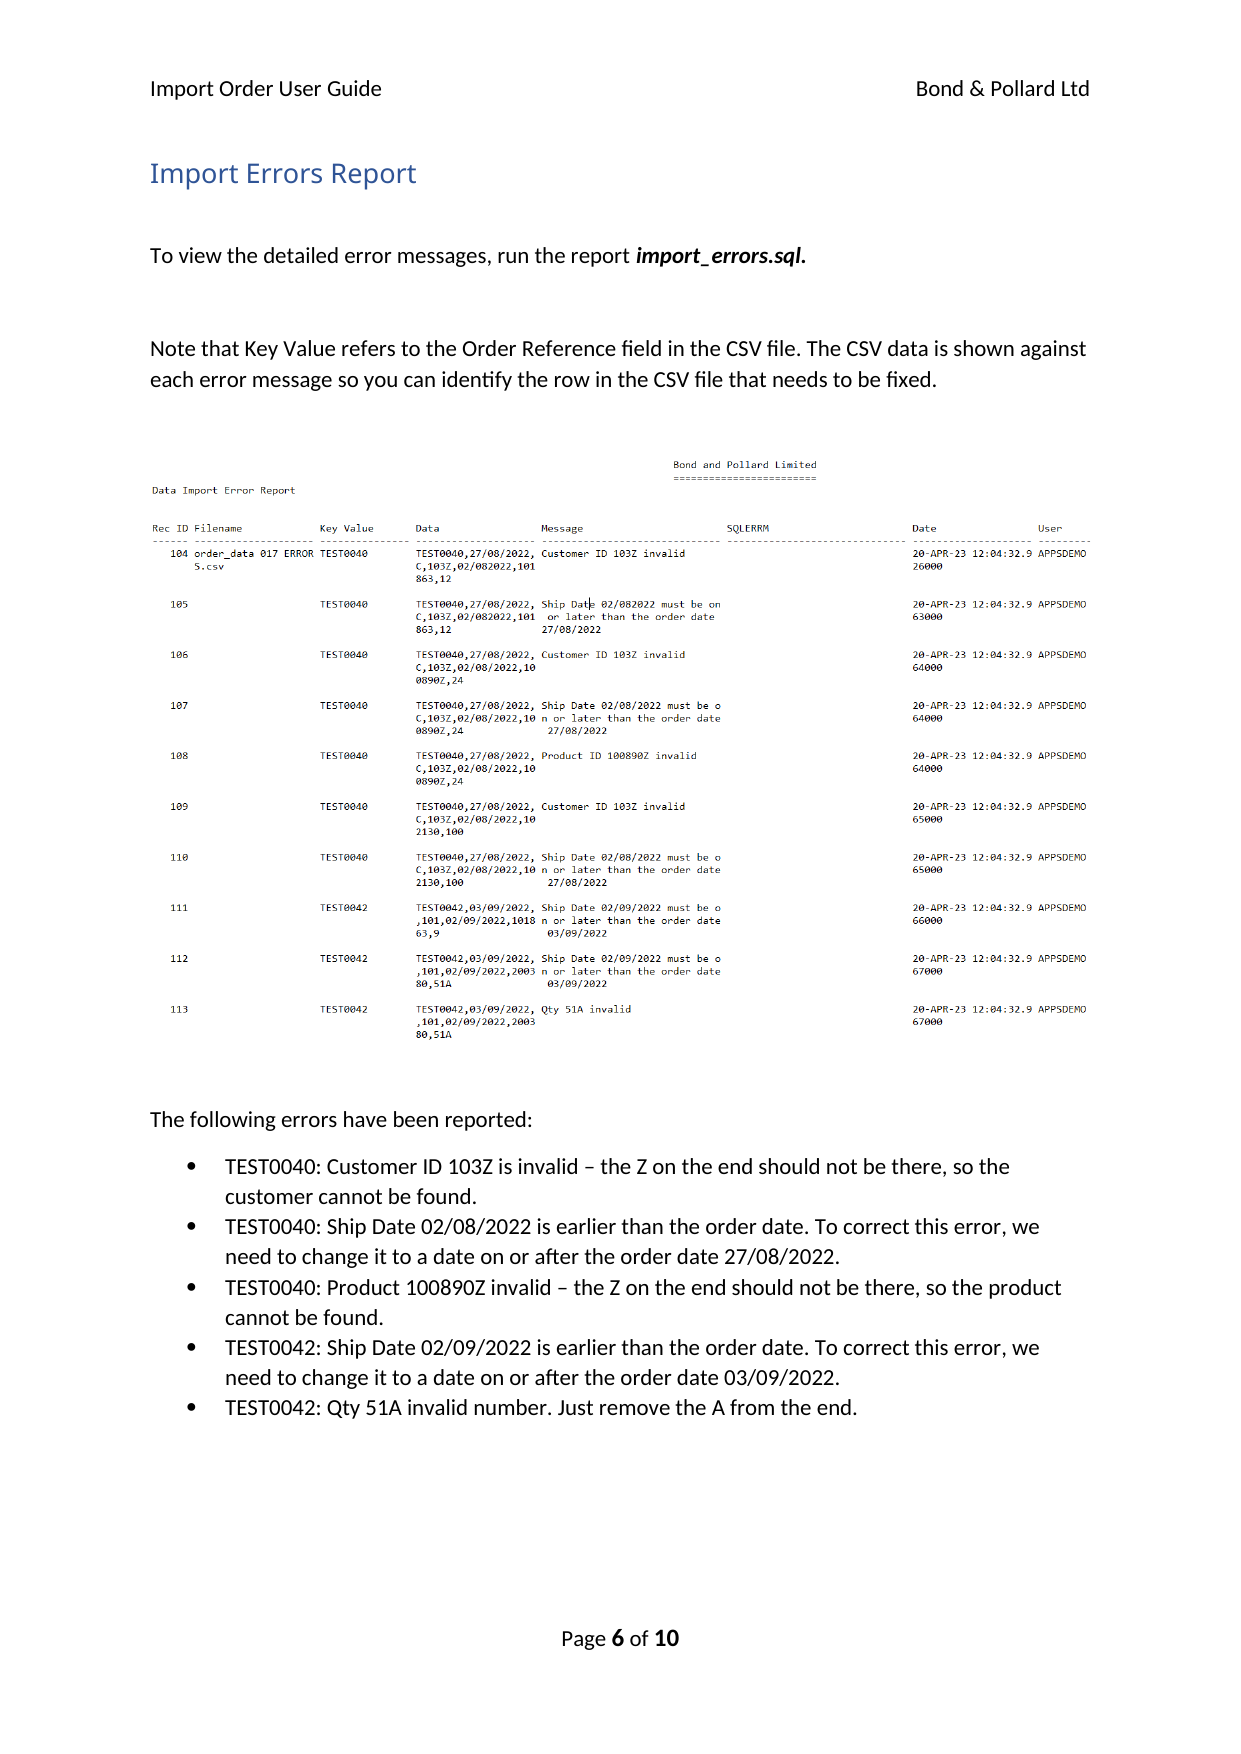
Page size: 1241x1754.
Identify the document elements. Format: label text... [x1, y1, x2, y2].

list TEST0040: Product 100890Z invalid – the Z on the end should not be there, so the product cannot be found. [187, 1273, 1090, 1331]
text Note that Key Value refers to the Order Reference field in the CSV file. The CSV data is shown against each error message so you can identify the row in the CSV file that needs to be fixed. [150, 334, 1090, 393]
list TEST0042: Ship Date 02/09/2022 is earlier than the order date. To correct this error, we need to change it to a date on or after the order date 03/09/2022. [187, 1333, 1090, 1391]
list TEST0040: Customer ID 103Z is invalid – the Z on the end should not be there, so the customer cannot be found. [187, 1152, 1090, 1210]
picture [150, 458, 1091, 1040]
list TEST0040: Ship Date 02/08/2022 is earlier than the order date. To correct this error, we need to change it to a date on or after the order date 27/08/2022. [187, 1212, 1090, 1271]
subtitle Import Errors Report [150, 154, 1090, 191]
text The following errors have been reported: [150, 1105, 1090, 1133]
text To view the detailed error messages, run the report import_errors.sql. [150, 241, 1090, 269]
list TEST0042: Qty 51A invalid number. Just remove the A from the end. [187, 1393, 1090, 1422]
